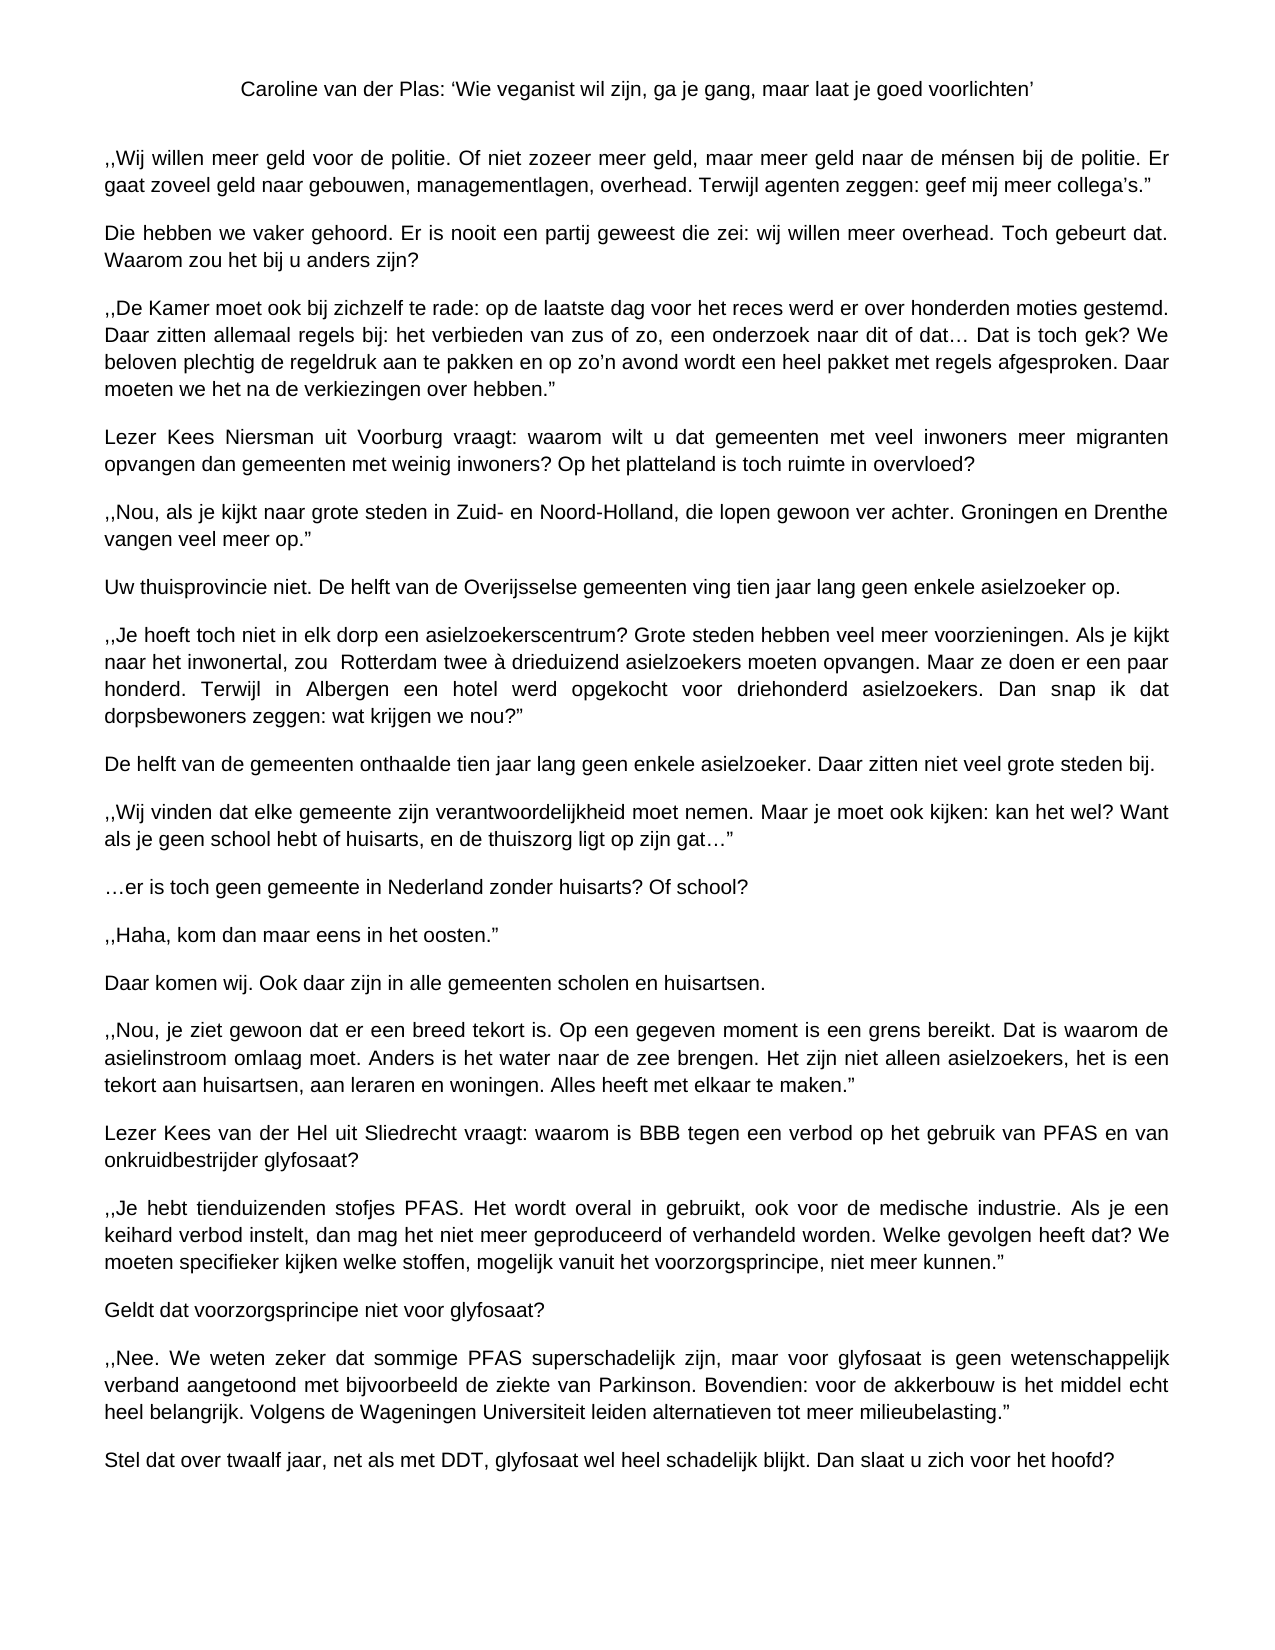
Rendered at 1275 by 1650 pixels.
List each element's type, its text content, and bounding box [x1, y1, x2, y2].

text Uw thuisprovincie niet. De helft van de Overijsselse gemeenten ving tien jaar lang geen enkele asielzoeker op. [104, 571, 1171, 598]
text ,,Nee. We weten zeker dat sommige PFAS superschadelijk zijn, maar voor glyfosaat is geen wetenschappelijk verband aangetoond met bijvoorbeeld de ziekte van Parkinson. Bovendien: voor de akkerbouw is het middel echt heel belangrijk. Volgens de Wageningen Universiteit leiden alternatieven tot meer milieubelasting.” [104, 1342, 1171, 1423]
text Geldt dat voorzorgsprincipe niet voor glyfosaat? [104, 1294, 1171, 1321]
text Stel dat over twaalf jaar, net als met DDT, glyfosaat wel heel schadelijk blijkt. Dan slaat u zich voor het hoofd? [104, 1444, 1171, 1471]
text Daar komen wij. Ook daar zijn in alle gemeenten scholen en huisartsen. [104, 967, 1171, 994]
text Lezer Kees van der Hel uit Sliedrecht vraagt: waarom is BBB tegen een verbod op het gebruik van PFAS en van onkruidbestrijder glyfosaat? [104, 1117, 1171, 1171]
text ,,Wij vinden dat elke gemeente zijn verantwoordelijkheid moet nemen. Maar je moet ook kijken: kan het wel? Want als je geen school hebt of huisarts, en de thuiszorg ligt op zijn gat…” [104, 796, 1171, 851]
text ,,De Kamer moet ook bij zichzelf te rade: op de laatste dag voor het reces werd er over honderden moties gestemd. Daar zitten allemaal regels bij: het verbieden van zus of zo, een onderzoek naar dit of dat… Dat is toch gek? We beloven plechtig de regeldruk aan te pakken en op zo’n avond wordt een heel pakket met regels afgesproken. Daar moeten we het na de verkiezingen over hebben.” [104, 292, 1171, 401]
text ,,Wij willen meer geld voor de politie. Of niet zozeer meer geld, maar meer geld naar de ménsen bij de politie. Er gaat zoveel geld naar gebouwen, managementlagen, overhead. Terwijl agenten zeggen: geef mij meer collega’s.” [104, 142, 1171, 196]
text Die hebben we vaker gehoord. Er is nooit een partij geweest die zei: wij willen meer overhead. Toch gebeurt dat. Waarom zou het bij u anders zijn? [104, 217, 1171, 271]
text ,,Nou, als je kijkt naar grote steden in Zuid- en Noord-Holland, die lopen gewoon ver achter. Groningen en Drenthe vangen veel meer op.” [104, 496, 1171, 551]
text Lezer Kees Niersman uit Voorburg vraagt: waarom wilt u dat gemeenten met veel inwoners meer migranten opvangen dan gemeenten met weinig inwoners? Op het platteland is toch ruimte in overvloed? [104, 421, 1171, 476]
text De helft van de gemeenten onthaalde tien jaar lang geen enkele asielzoeker. Daar zitten niet veel grote steden bij. [104, 748, 1171, 776]
text ,,Je hoeft toch niet in elk dorp een asielzoekerscentrum? Grote steden hebben veel meer voorzieningen. Als je kijkt naar het inwonertal, zou Rotterdam twee à drieduizend asielzoekers moeten opvangen. Maar ze doen er een paar honderd. Terwijl in Albergen een hotel werd opgekocht voor driehonderd asielzoekers. Dan snap ik dat dorpsbewoners zeggen: wat krijgen we nou?” [104, 619, 1171, 728]
text ,,Je hebt tienduizenden stofjes PFAS. Het wordt overal in gebruikt, ook voor de medische industrie. Als je een keihard verbod instelt, dan mag het niet meer geproduceerd of verhandeld worden. Welke gevolgen heeft dat? We moeten specifieker kijken welke stoffen, mogelijk vanuit het voorzorgsprincipe, niet meer kunnen.” [104, 1192, 1171, 1273]
text ,,Haha, kom dan maar eens in het oosten.” [104, 919, 1171, 946]
text ,,Nou, je ziet gewoon dat er een breed tekort is. Op een gegeven moment is een grens bereikt. Dat is waarom de asielinstroom omlaag moet. Anders is het water naar de zee brengen. Het zijn niet alleen asielzoekers, het is een tekort aan huisartsen, aan leraren en woningen. Alles heeft met elkaar te maken.” [104, 1015, 1171, 1096]
text …er is toch geen gemeente in Nederland zonder huisarts? Of school? [104, 871, 1171, 898]
